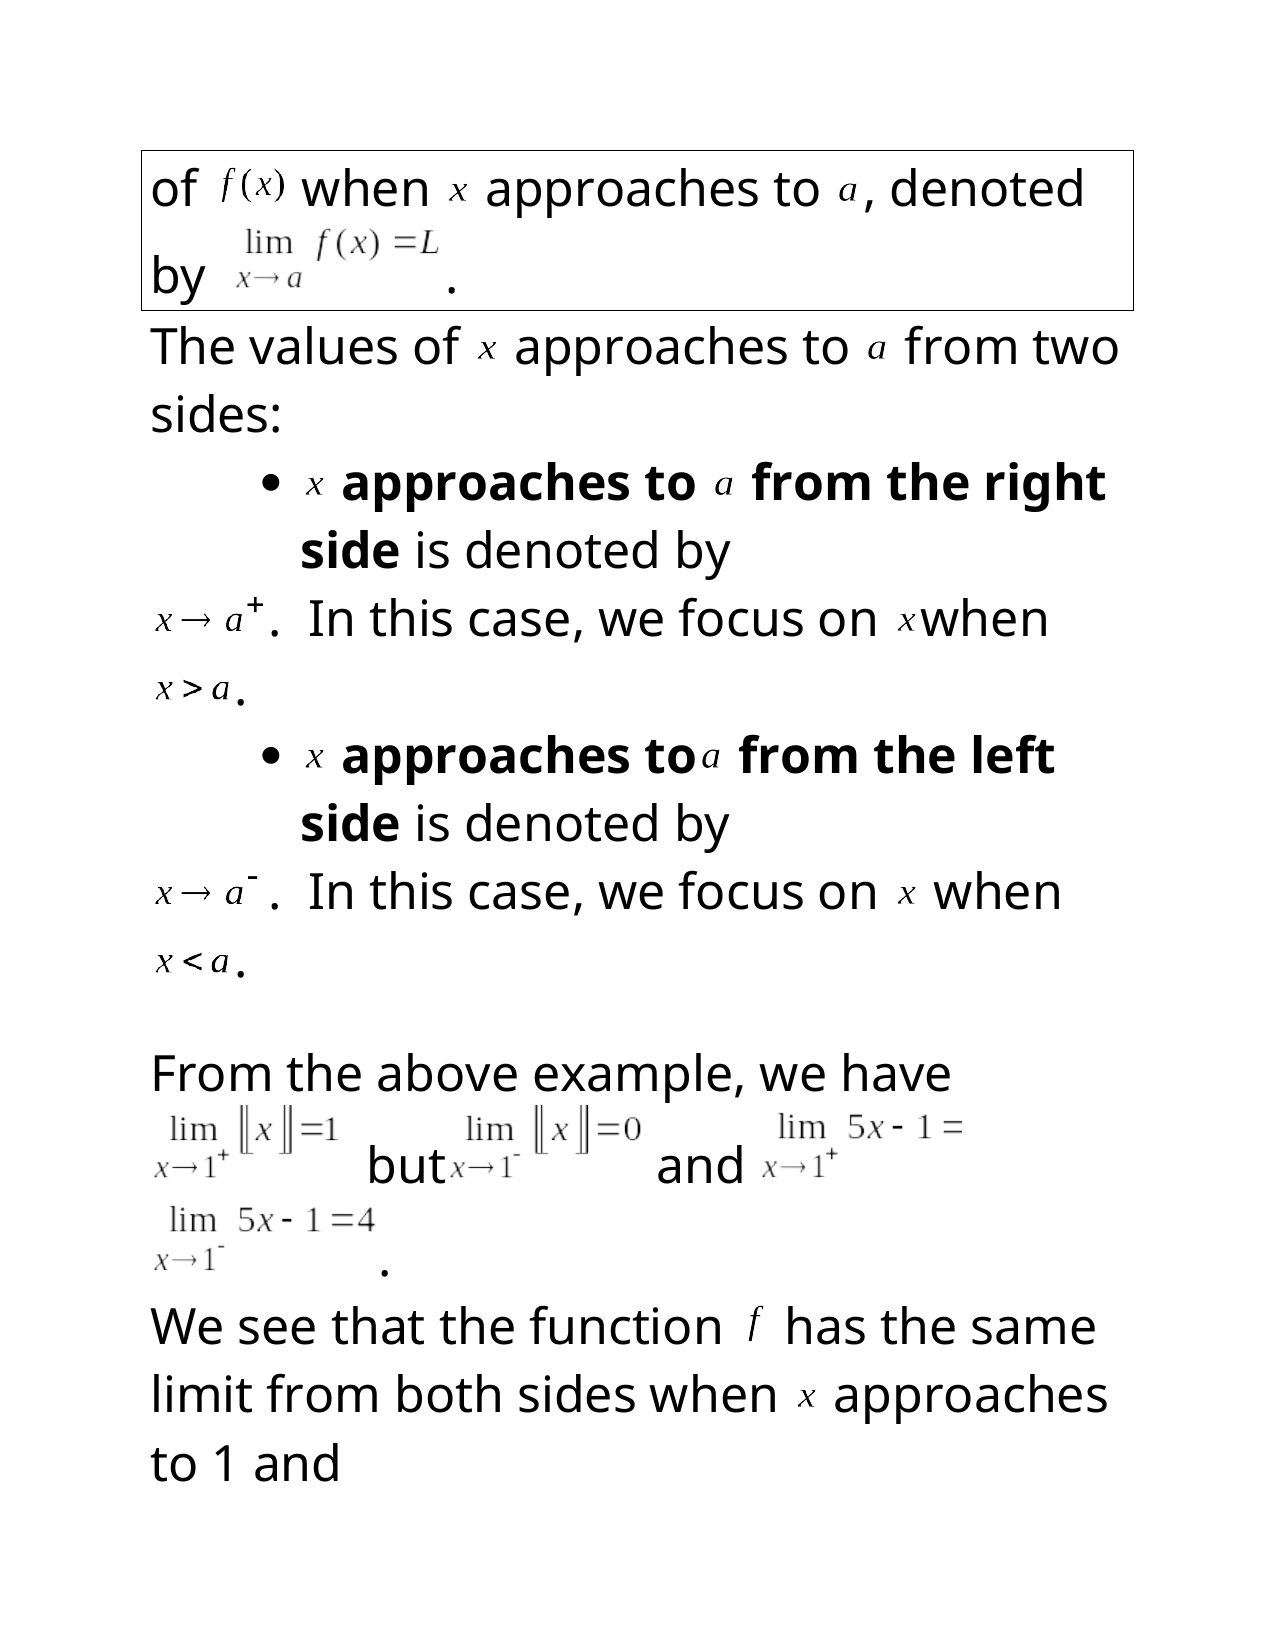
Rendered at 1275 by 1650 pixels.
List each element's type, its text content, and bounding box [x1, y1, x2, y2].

text . In this case, we focus on when . [150, 583, 1125, 720]
text The values of approaches to from two sides: [150, 311, 1125, 447]
text . In this case, we focus on when . [150, 856, 1125, 992]
list approaches to from the left side is denoted by [262, 720, 1125, 856]
list approaches to from the right side is denoted by [262, 447, 1125, 583]
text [142, 151, 1133, 310]
text We see that the function has the same limit from both sides when approaches to 1 and [150, 1291, 1125, 1496]
text From the above example, we have but and . [150, 1038, 1125, 1291]
